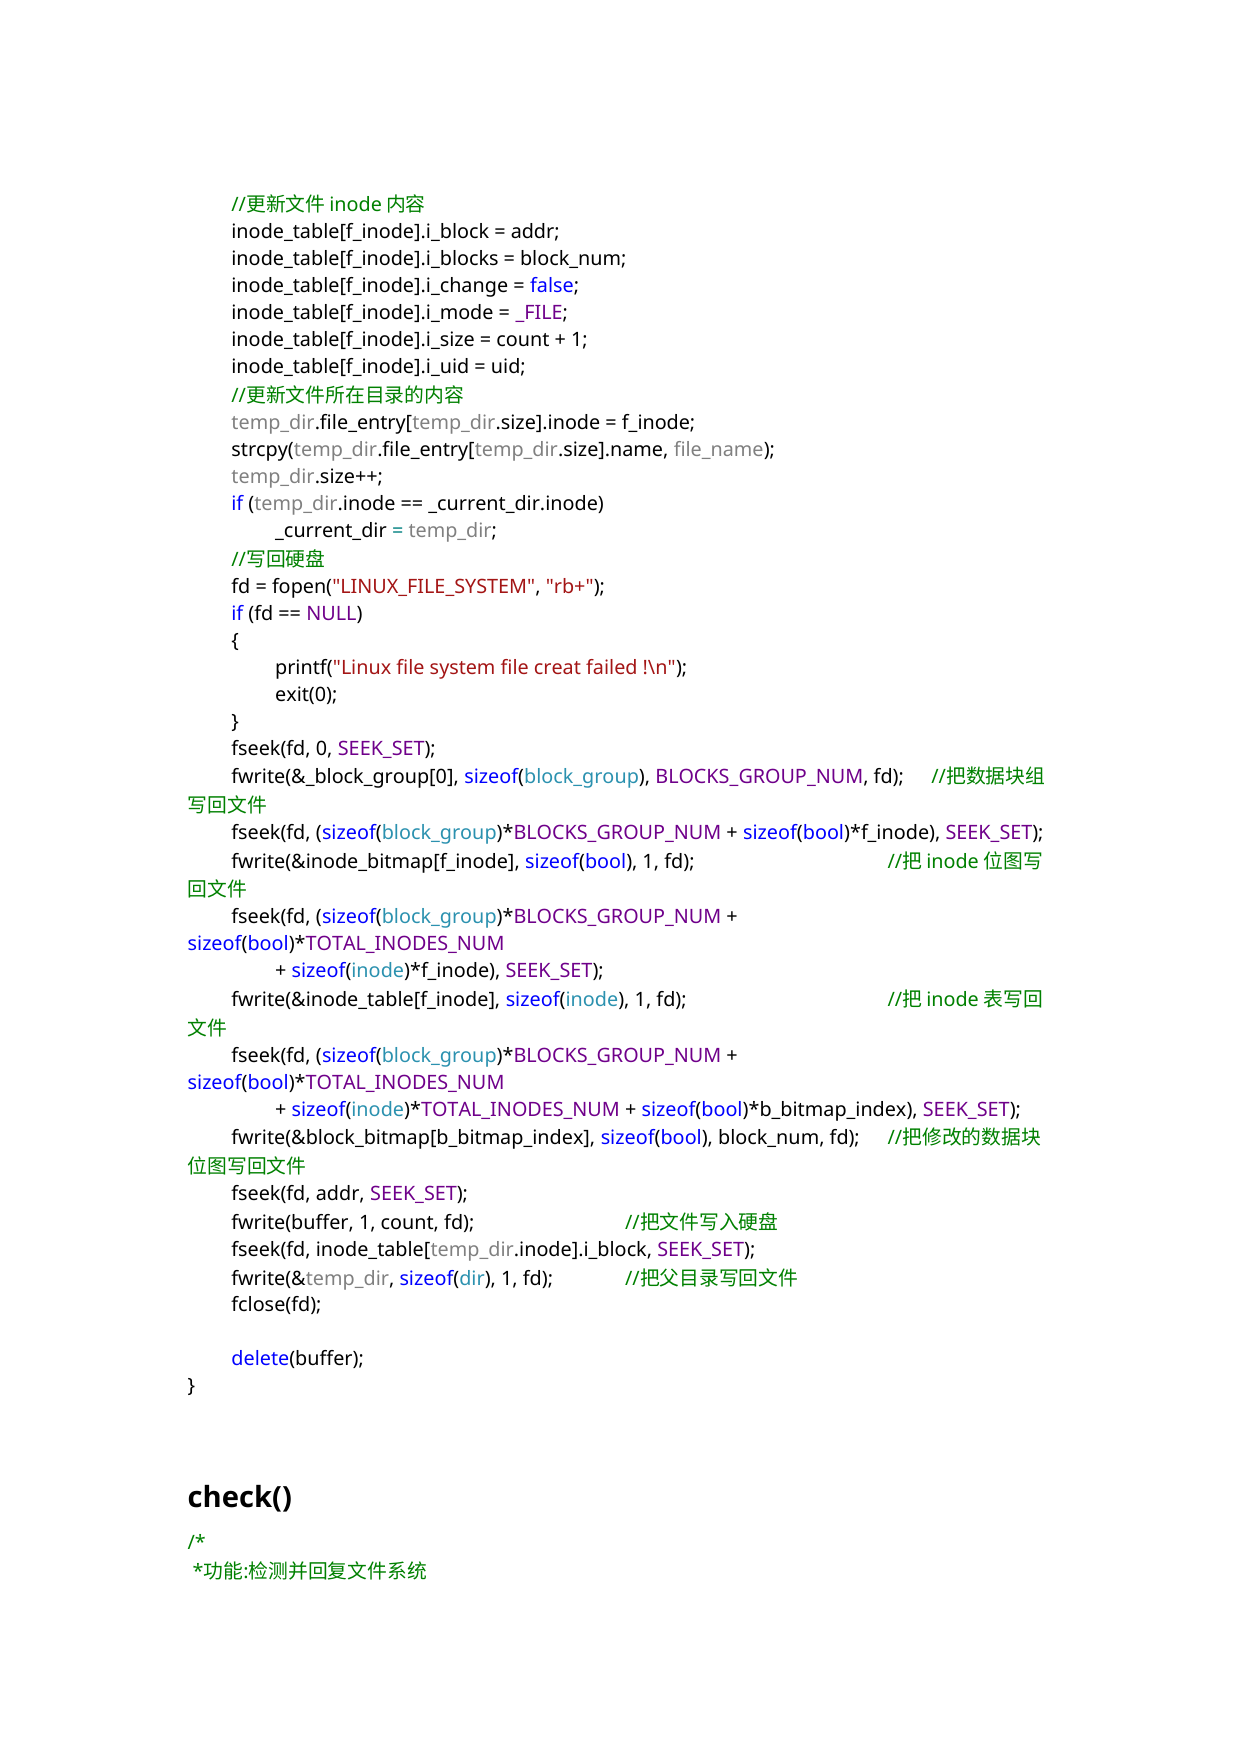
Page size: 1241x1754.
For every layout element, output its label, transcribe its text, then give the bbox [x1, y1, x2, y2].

text fseek(fd, (sizeof(block_group)*BLOCKS_GROUP_NUM + sizeof(bool)*TOTAL_INODES_NUM [187, 903, 1053, 957]
text fseek(fd, inode_table[temp_dir.inode].i_block, SEEK_SET); [187, 1235, 1053, 1262]
text fseek(fd, 0, SEEK_SET); [187, 734, 1053, 761]
text printf("Linux file system file creat failed !\n"); [187, 653, 1053, 680]
text delete(buffer); [187, 1345, 1053, 1372]
text exit(0); [187, 680, 1053, 707]
text inode_table[f_inode].i_mode = _FILE; [187, 299, 1053, 326]
text { [187, 626, 1053, 653]
text fseek(fd, addr, SEEK_SET); [187, 1179, 1053, 1206]
text inode_table[f_inode].i_blocks = block_num; [187, 245, 1053, 272]
text *功能:检测并回复文件系统 [187, 1556, 1053, 1584]
text inode_table[f_inode].i_change = false; [187, 272, 1053, 299]
text _current_dir = temp_dir; [187, 516, 1053, 543]
text fwrite(&_block_group[0], sizeof(block_group), BLOCKS_GROUP_NUM, fd); //把数据块组写回文件 [187, 761, 1053, 818]
text //写回硬盘 [187, 543, 1053, 572]
text fwrite(&inode_table[f_inode], sizeof(inode), 1, fd); //把inode 表写回文件 [187, 983, 1053, 1041]
text inode_table[f_inode].i_block = addr; [187, 218, 1053, 245]
text fwrite(&temp_dir, sizeof(dir), 1, fd); //把父目录写回文件 [187, 1262, 1053, 1291]
text //更新文件所在目录的内容 [187, 379, 1053, 408]
text } [187, 1372, 1053, 1399]
text temp_dir.file_entry[temp_dir.size].inode = f_inode; [187, 408, 1053, 435]
text fclose(fd); [187, 1291, 1053, 1318]
text fwrite(&block_bitmap[b_bitmap_index], sizeof(bool), block_num, fd); //把修改的数据块位图写回文件 [187, 1122, 1053, 1179]
text //更新文件inode内容 [187, 189, 1053, 218]
text + sizeof(inode)*f_inode), SEEK_SET); [187, 957, 1053, 983]
text check() [187, 1464, 1053, 1529]
text inode_table[f_inode].i_uid = uid; [187, 353, 1053, 379]
text fd = fopen("LINUX_FILE_SYSTEM", "rb+"); [187, 572, 1053, 599]
text /* [187, 1529, 1053, 1556]
text if (fd == NULL) [187, 599, 1053, 626]
text } [187, 707, 1053, 734]
text fseek(fd, (sizeof(block_group)*BLOCKS_GROUP_NUM + sizeof(bool)*f_inode), SEEK_SET); [187, 818, 1053, 845]
text fwrite(buffer, 1, count, fd); //把文件写入硬盘 [187, 1206, 1053, 1235]
text fseek(fd, (sizeof(block_group)*BLOCKS_GROUP_NUM + sizeof(bool)*TOTAL_INODES_NUM [187, 1041, 1053, 1095]
text temp_dir.size++; [187, 462, 1053, 489]
text + sizeof(inode)*TOTAL_INODES_NUM + sizeof(bool)*b_bitmap_index), SEEK_SET); [187, 1095, 1053, 1122]
text inode_table[f_inode].i_size = count + 1; [187, 326, 1053, 353]
text if (temp_dir.inode == _current_dir.inode) [187, 489, 1053, 516]
text fwrite(&inode_bitmap[f_inode], sizeof(bool), 1, fd); //把inode 位图写回文件 [187, 845, 1053, 903]
text strcpy(temp_dir.file_entry[temp_dir.size].name, file_name); [187, 435, 1053, 462]
